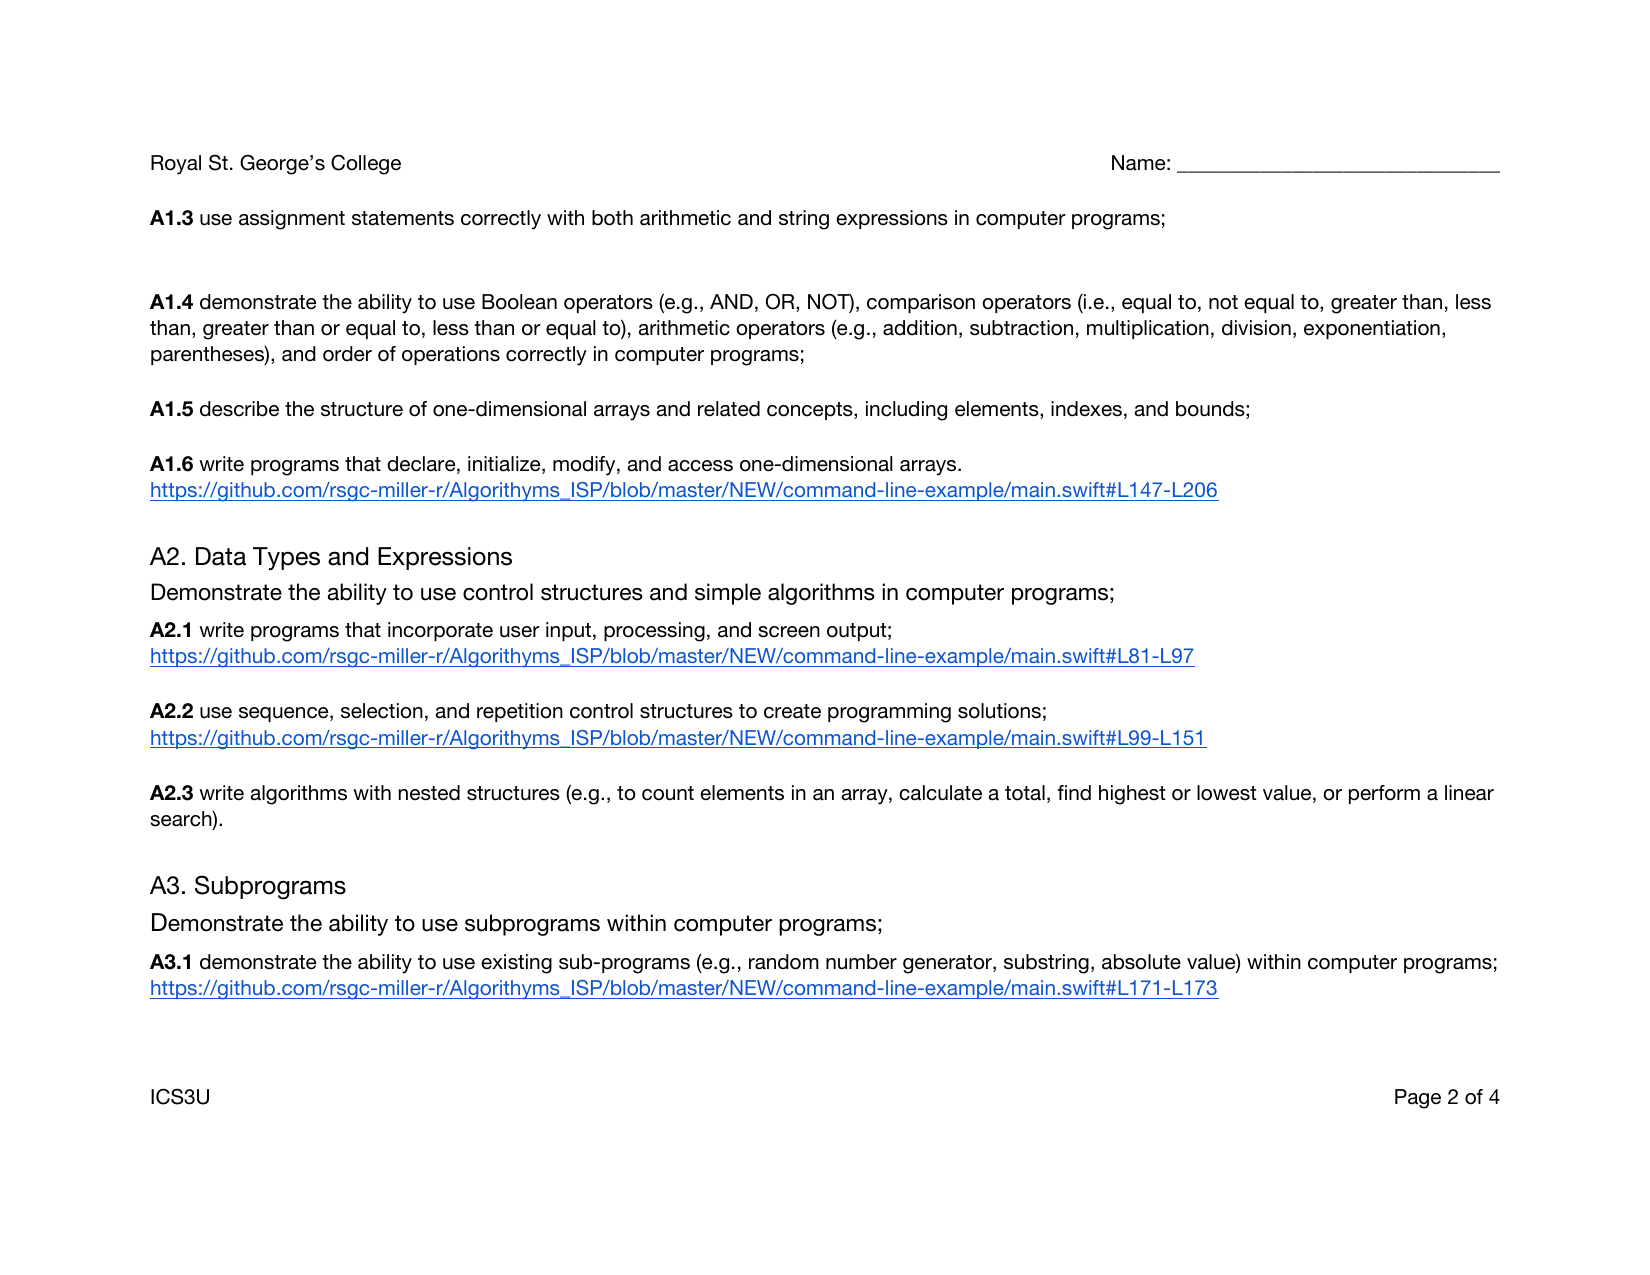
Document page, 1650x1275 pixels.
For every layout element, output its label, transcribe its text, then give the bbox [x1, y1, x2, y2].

text A1.4 demonstrate the ability to use Boolean operators (e.g., AND, OR, NOT), comparison operators (i.e., equal to, not equal to, greater than, less than, greater than or equal to, less than or equal to), arithmetic operators (e.g., addition, subtraction, multiplication, division, exponentiation, parentheses), and order of operations correctly in computer programs; [150, 289, 1500, 367]
text A1.6 write programs that declare, initialize, modify, and access one-dimensional arrays. [150, 451, 1500, 477]
text A3.1 demonstrate the ability to use existing sub-programs (e.g., random number generator, substring, absolute value) within computer programs; [150, 949, 1500, 976]
text A2.1 write programs that incorporate user input, processing, and screen output; [150, 617, 1500, 643]
text https://github.com/rsgc-miller-r/Algorithyms_ISP/blob/master/NEW/command-line-example/main.swift#L99-L151 [150, 725, 1500, 751]
text A1.3 use assignment statements correctly with both arithmetic and string expressions in computer programs; [150, 205, 1500, 231]
text A2.2 use sequence, selection, and repetition control structures to create programming solutions; [150, 698, 1500, 725]
text https://github.com/rsgc-miller-r/Algorithyms_ISP/blob/master/NEW/command-line-example/main.swift#L81-L97 [150, 643, 1500, 670]
text A2.3 write algorithms with nested structures (e.g., to count elements in an array, calculate a total, find highest or lowest value, or perform a linear search). [150, 780, 1500, 832]
text https://github.com/rsgc-miller-r/Algorithyms_ISP/blob/master/NEW/command-line-example/main.swift#L171-L173 [150, 976, 1500, 1002]
subtitle A3. Subprograms Demonstrate the ability to use subprograms within computer programs; [150, 870, 1500, 939]
text A1.5 describe the structure of one-dimensional arrays and related concepts, including elements, indexes, and bounds; [150, 396, 1500, 422]
subtitle A2. Data Types and Expressions Demonstrate the ability to use control structures and simple algorithms in computer programs; [150, 541, 1500, 607]
text https://github.com/rsgc-miller-r/Algorithyms_ISP/blob/master/NEW/command-line-example/main.swift#L147-L206 [150, 477, 1500, 504]
